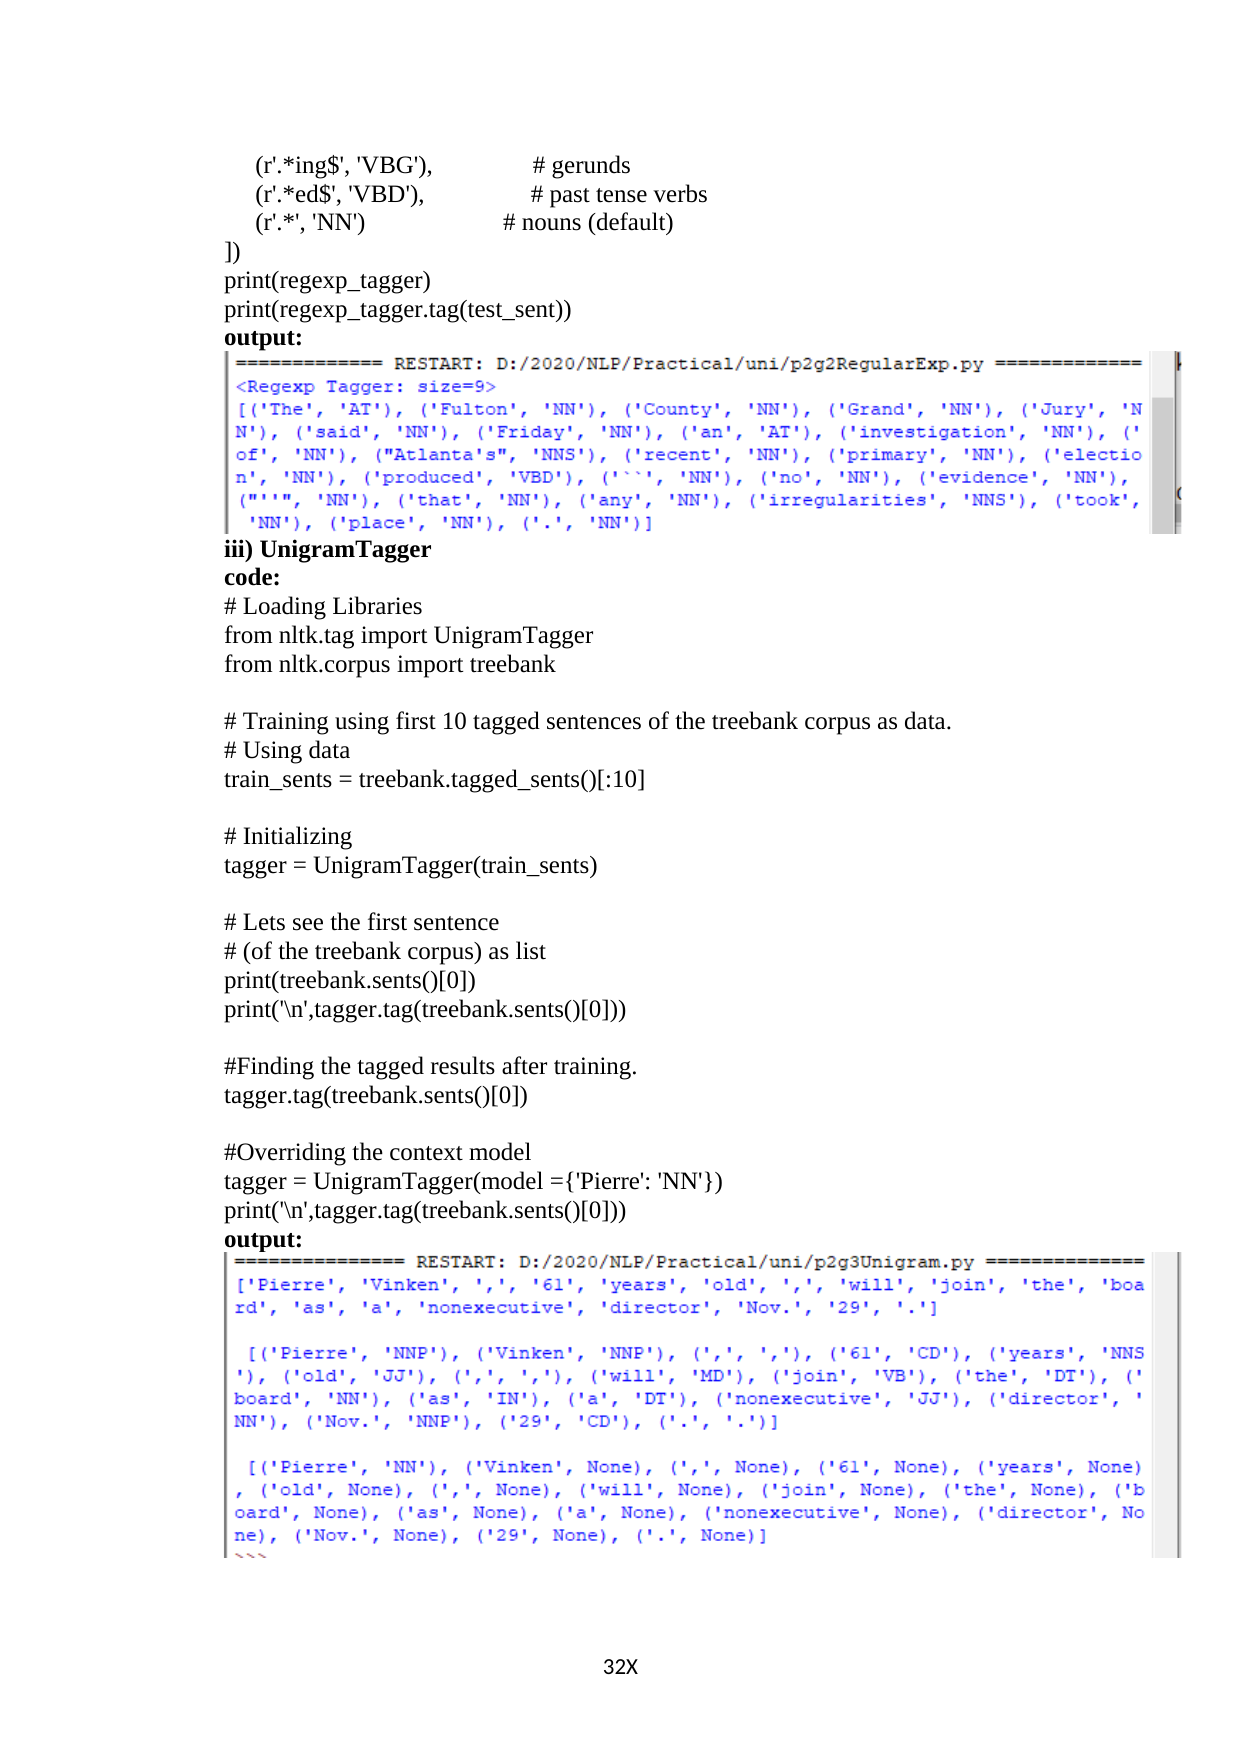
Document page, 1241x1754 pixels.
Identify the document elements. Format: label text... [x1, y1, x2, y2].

text # Initializing [224, 821, 1107, 850]
text from nltk.tag import UnigramTagger [224, 620, 1107, 649]
text iii) UnigramTagger [224, 534, 1107, 562]
text print('\n',tagger.tag(treebank.sents()[0])) [224, 1195, 1107, 1224]
text tagger.tag(treebank.sents()[0]) [224, 1080, 1107, 1109]
text (r'.*ing$', 'VBG'), # gerunds [224, 150, 1107, 179]
text # Loading Libraries [224, 591, 1107, 620]
text # Training using first 10 tagged sentences of the treebank corpus as data. [224, 706, 1107, 735]
text print(regexp_tagger.tag(test_sent)) [224, 294, 1107, 322]
text # Using data [224, 735, 1107, 764]
text print('\n',tagger.tag(treebank.sents()[0])) [224, 994, 1107, 1022]
text tagger = UnigramTagger(model ={'Pierre': 'NN'}) [224, 1166, 1107, 1195]
text (r'.*', 'NN') # nouns (default) [224, 207, 1107, 236]
text print(treebank.sents()[0]) [224, 965, 1107, 994]
text # Lets see the first sentence [224, 907, 1107, 936]
text train_sents = treebank.tagged_sents()[:10] [224, 764, 1107, 792]
text code: [224, 562, 1107, 591]
picture [223, 1252, 1182, 1558]
text output: [224, 1224, 1107, 1252]
text #Finding the tagged results after training. [224, 1051, 1107, 1080]
text print(regexp_tagger) [224, 265, 1107, 294]
text # (of the treebank corpus) as list [224, 936, 1107, 965]
text #Overriding the context model [224, 1137, 1107, 1166]
text tagger = UnigramTagger(train_sents) [224, 850, 1107, 879]
text output: [224, 322, 1107, 351]
text (r'.*ed$', 'VBD'), # past tense verbs [224, 179, 1107, 207]
text from nltk.corpus import treebank [224, 649, 1107, 677]
text ]) [224, 236, 1107, 265]
picture [223, 351, 1182, 534]
